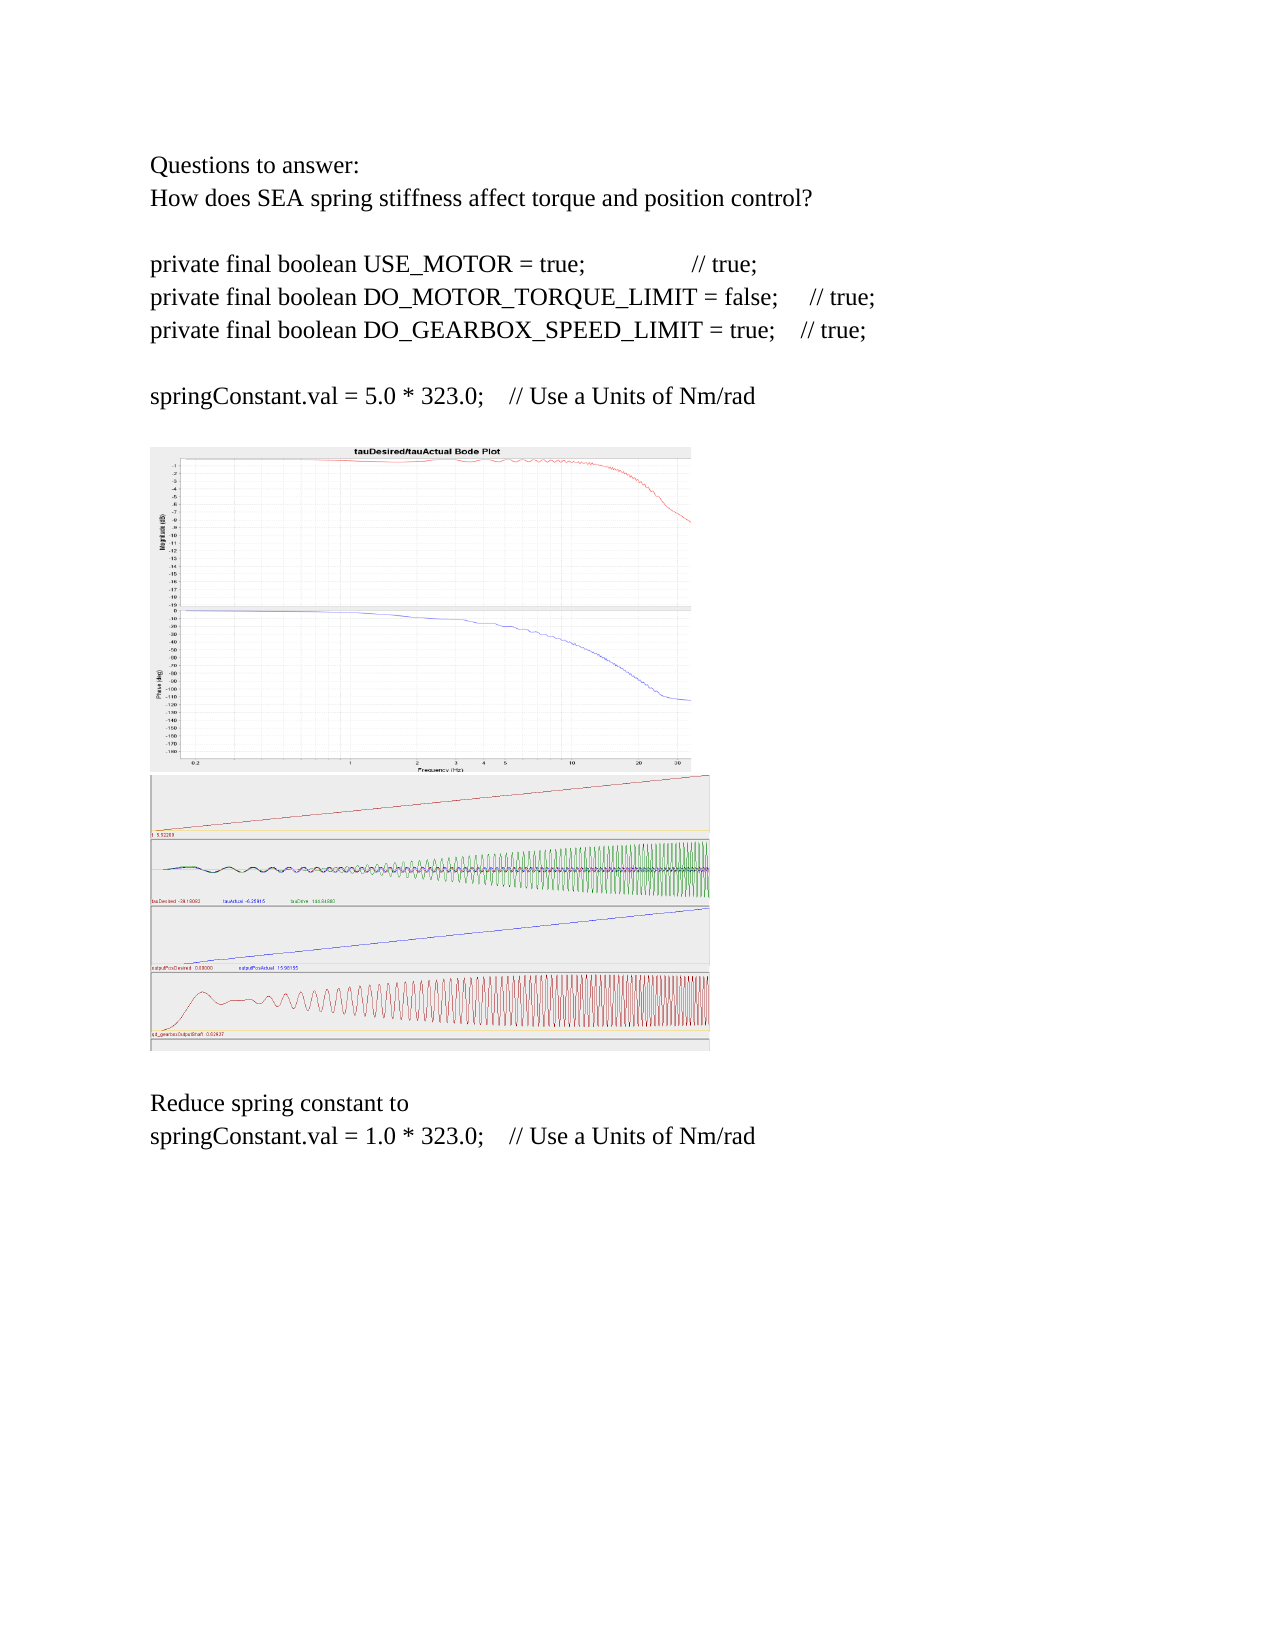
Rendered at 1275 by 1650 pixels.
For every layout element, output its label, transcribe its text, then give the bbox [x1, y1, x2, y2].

text private final boolean USE_MOTOR = true; // true; [150, 249, 1125, 278]
text private final boolean DO_MOTOR_TORQUE_LIMIT = false; // true; [150, 282, 1125, 311]
picture [150, 775, 710, 1051]
text springConstant.val = 5.0 * 323.0; // Use a Units of Nm/rad [150, 381, 1125, 410]
picture [150, 447, 692, 772]
text springConstant.val = 1.0 * 323.0; // Use a Units of Nm/rad [150, 1121, 1125, 1150]
text Questions to answer: [150, 150, 1125, 179]
text Reduce spring constant to [150, 1088, 1125, 1117]
text How does SEA spring stiffness affect torque and position control? [150, 183, 1125, 212]
text private final boolean DO_GEARBOX_SPEED_LIMIT = true; // true; [150, 315, 1125, 344]
